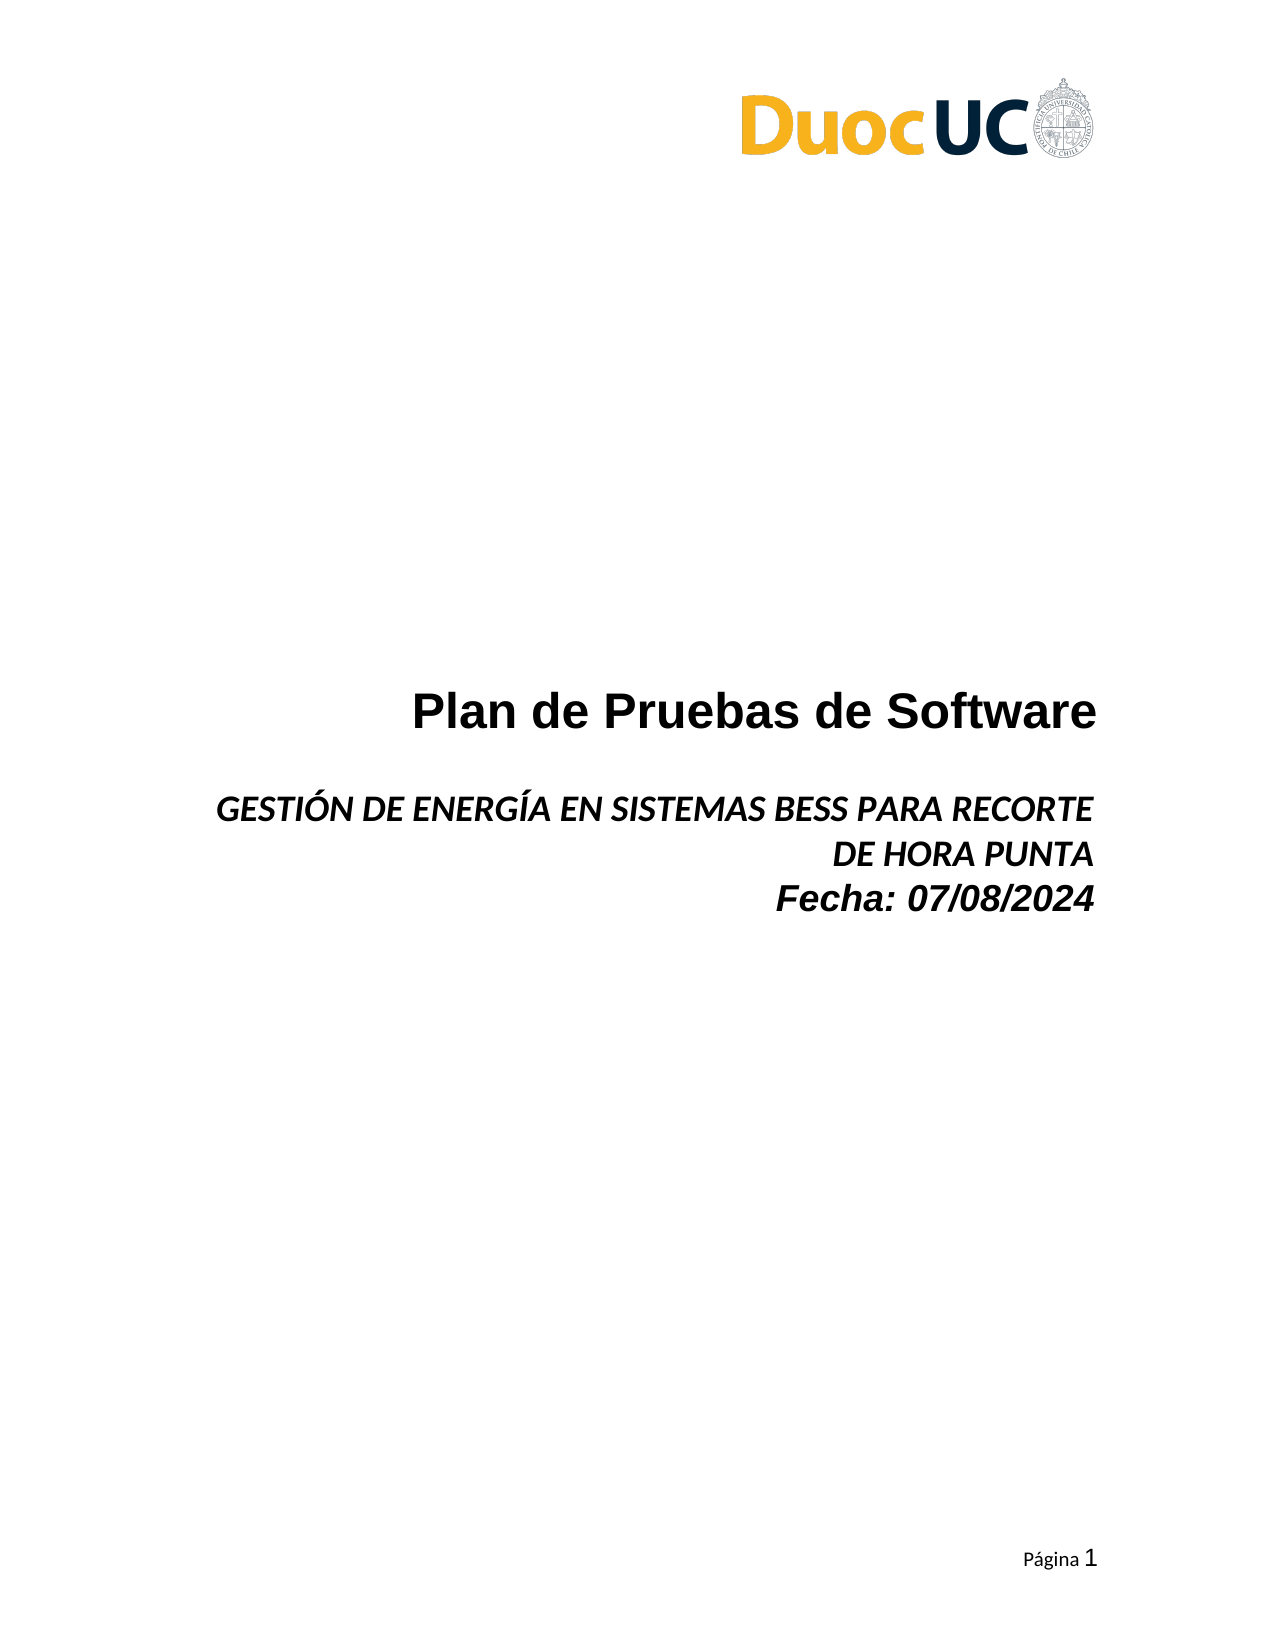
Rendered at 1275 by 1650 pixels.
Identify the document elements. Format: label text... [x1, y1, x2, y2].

text Plan de Pruebas de Software [177, 681, 1098, 739]
text GESTIÓN DE ENERGÍA EN SISTEMAS BESS PARA RECORTE DE HORA PUNTA [177, 784, 1098, 876]
picture [737, 73, 1098, 163]
text Fecha: 07/08/2024 [177, 876, 1098, 919]
